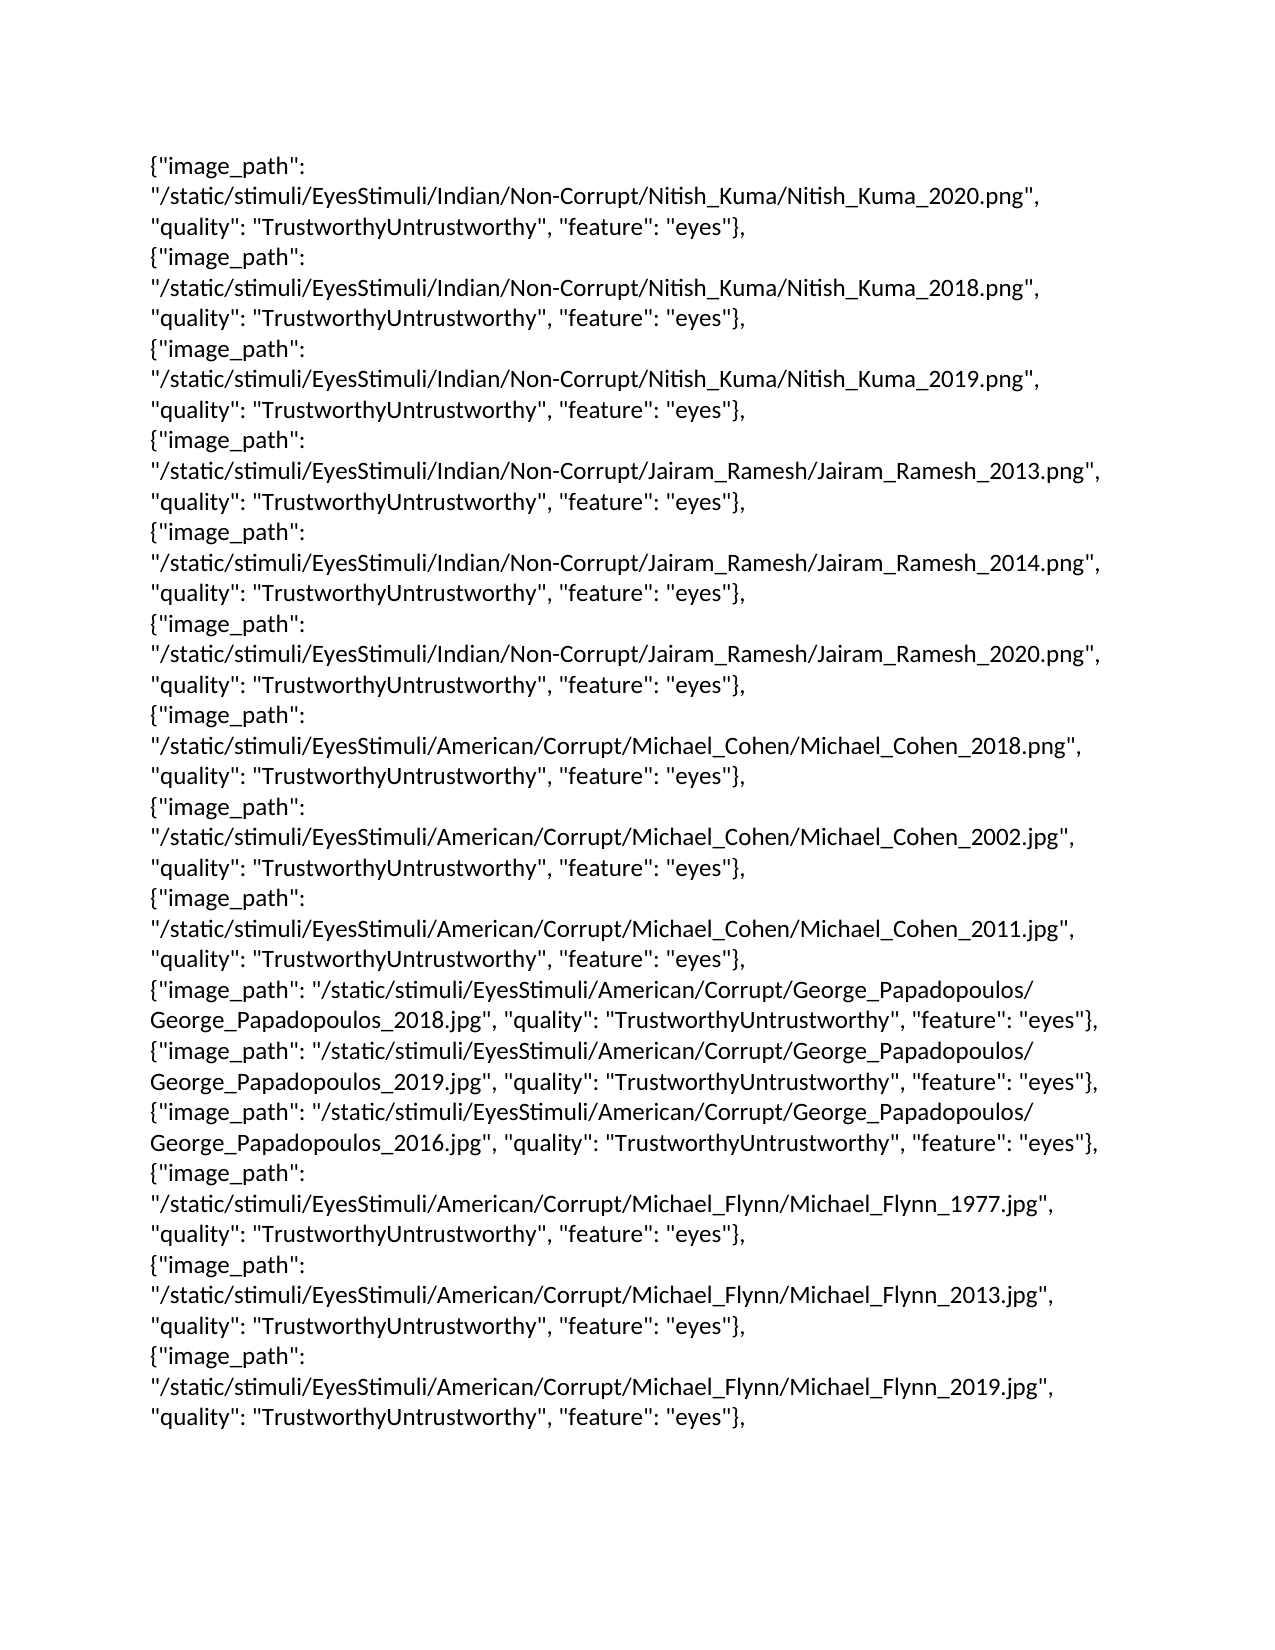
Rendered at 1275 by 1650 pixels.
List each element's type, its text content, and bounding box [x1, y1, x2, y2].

text {"image_path": "/static/stimuli/EyesStimuli/Indian/Non-Corrupt/Nitish_Kuma/Nitish_Kuma_2019.png", "quality": "TrustworthyUntrustworthy", "feature": "eyes"}, [150, 333, 1125, 425]
text {"image_path": "/static/stimuli/EyesStimuli/Indian/Non-Corrupt/Jairam_Ramesh/Jairam_Ramesh_2020.png", "quality": "TrustworthyUntrustworthy", "feature": "eyes"}, [150, 608, 1125, 699]
text {"image_path": "/static/stimuli/EyesStimuli/American/Corrupt/Michael_Flynn/Michael_Flynn_2019.jpg", "quality": "TrustworthyUntrustworthy", "feature": "eyes"}, [150, 1340, 1125, 1432]
text {"image_path": "/static/stimuli/EyesStimuli/Indian/Non-Corrupt/Jairam_Ramesh/Jairam_Ramesh_2014.png", "quality": "TrustworthyUntrustworthy", "feature": "eyes"}, [150, 516, 1125, 608]
text {"image_path": "/static/stimuli/EyesStimuli/Indian/Non-Corrupt/Nitish_Kuma/Nitish_Kuma_2018.png", "quality": "TrustworthyUntrustworthy", "feature": "eyes"}, [150, 242, 1125, 333]
text {"image_path": "/static/stimuli/EyesStimuli/American/Corrupt/George_Papadopoulos/George_Papadopoulos_2016.jpg", "quality": "TrustworthyUntrustworthy", "feature": "eyes"}, [150, 1096, 1125, 1157]
text {"image_path": "/static/stimuli/EyesStimuli/American/Corrupt/Michael_Cohen/Michael_Cohen_2002.jpg", "quality": "TrustworthyUntrustworthy", "feature": "eyes"}, [150, 791, 1125, 882]
text {"image_path": "/static/stimuli/EyesStimuli/American/Corrupt/Michael_Cohen/Michael_Cohen_2011.jpg", "quality": "TrustworthyUntrustworthy", "feature": "eyes"}, [150, 882, 1125, 974]
text {"image_path": "/static/stimuli/EyesStimuli/American/Corrupt/Michael_Flynn/Michael_Flynn_1977.jpg", "quality": "TrustworthyUntrustworthy", "feature": "eyes"}, [150, 1157, 1125, 1249]
text {"image_path": "/static/stimuli/EyesStimuli/Indian/Non-Corrupt/Nitish_Kuma/Nitish_Kuma_2020.png", "quality": "TrustworthyUntrustworthy", "feature": "eyes"}, [150, 150, 1125, 242]
text {"image_path": "/static/stimuli/EyesStimuli/American/Corrupt/George_Papadopoulos/George_Papadopoulos_2019.jpg", "quality": "TrustworthyUntrustworthy", "feature": "eyes"}, [150, 1035, 1125, 1096]
text {"image_path": "/static/stimuli/EyesStimuli/Indian/Non-Corrupt/Jairam_Ramesh/Jairam_Ramesh_2013.png", "quality": "TrustworthyUntrustworthy", "feature": "eyes"}, [150, 425, 1125, 516]
text {"image_path": "/static/stimuli/EyesStimuli/American/Corrupt/Michael_Cohen/Michael_Cohen_2018.png", "quality": "TrustworthyUntrustworthy", "feature": "eyes"}, [150, 699, 1125, 791]
text {"image_path": "/static/stimuli/EyesStimuli/American/Corrupt/Michael_Flynn/Michael_Flynn_2013.jpg", "quality": "TrustworthyUntrustworthy", "feature": "eyes"}, [150, 1249, 1125, 1340]
text {"image_path": "/static/stimuli/EyesStimuli/American/Corrupt/George_Papadopoulos/George_Papadopoulos_2018.jpg", "quality": "TrustworthyUntrustworthy", "feature": "eyes"}, [150, 974, 1125, 1035]
